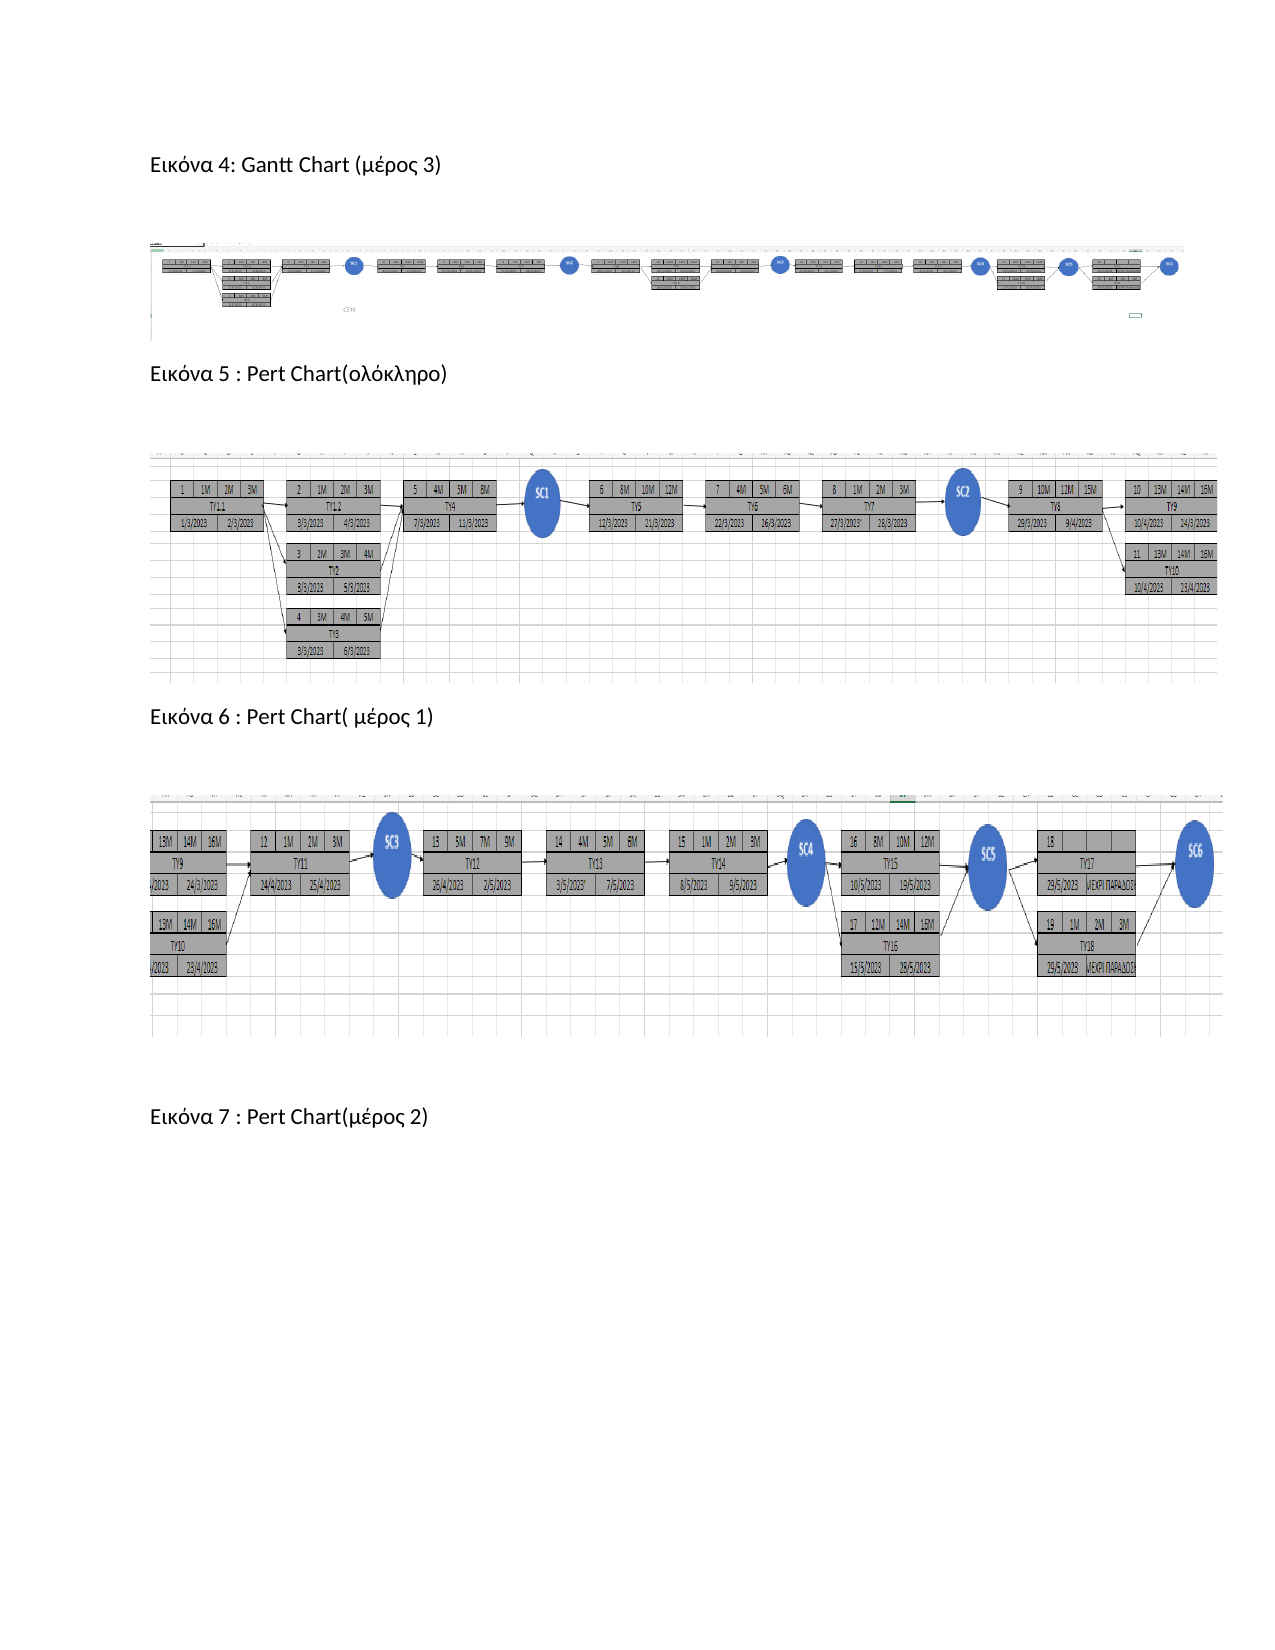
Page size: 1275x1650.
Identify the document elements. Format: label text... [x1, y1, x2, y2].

text Εικόνα 7 : Pert Chart(μέρος 2) [150, 1102, 1125, 1131]
picture [150, 243, 1184, 341]
text Εικόνα 4: Gantt Chart (μέρος 3) [150, 150, 1125, 178]
picture [150, 453, 1218, 683]
picture [150, 795, 1223, 1037]
text Εικόνα 6 : Pert Chart( μέρος 1) [150, 702, 1125, 730]
text Εικόνα 5 : Pert Chart(ολόκληρο) [150, 359, 1125, 387]
